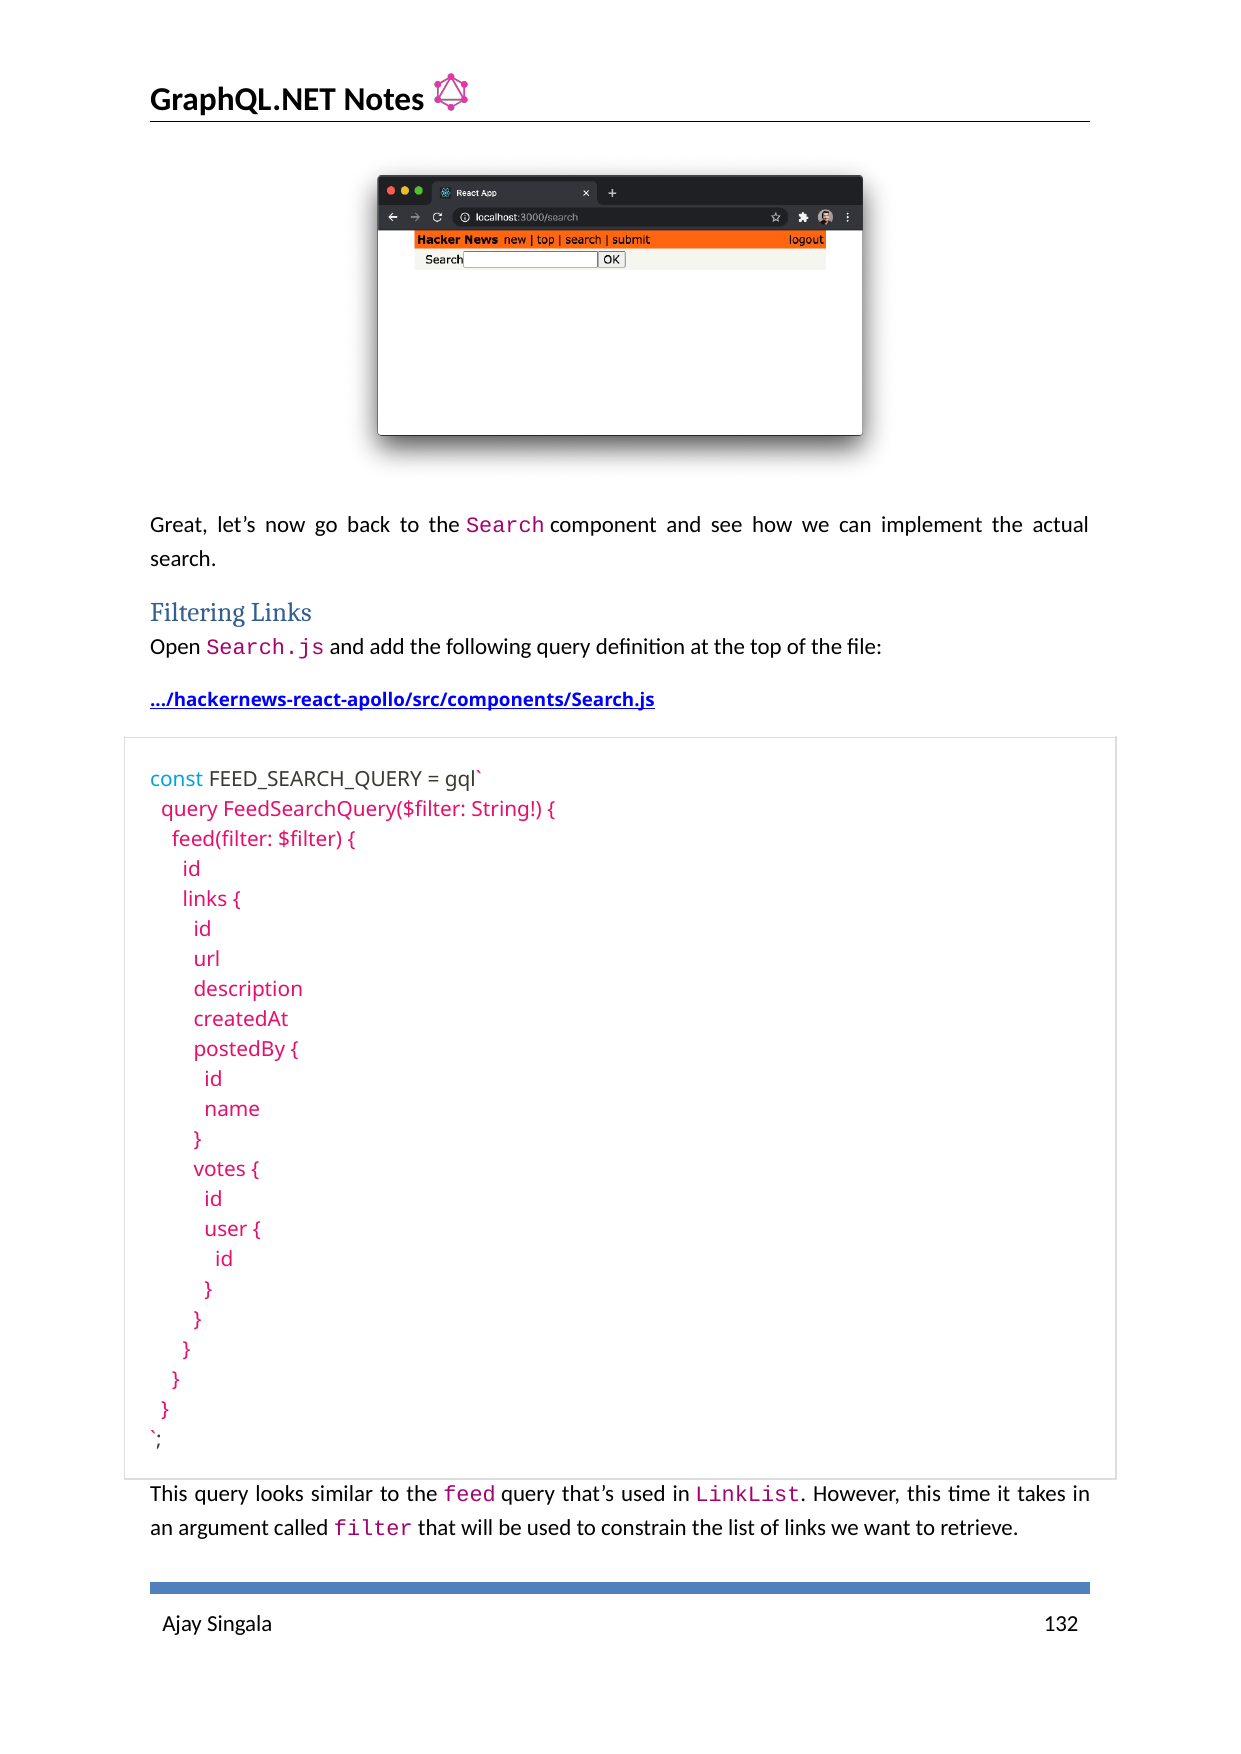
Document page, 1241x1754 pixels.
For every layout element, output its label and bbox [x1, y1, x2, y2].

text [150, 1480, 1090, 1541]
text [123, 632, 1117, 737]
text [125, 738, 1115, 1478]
picture [432, 73, 469, 111]
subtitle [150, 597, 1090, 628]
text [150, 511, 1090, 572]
picture [339, 150, 901, 486]
